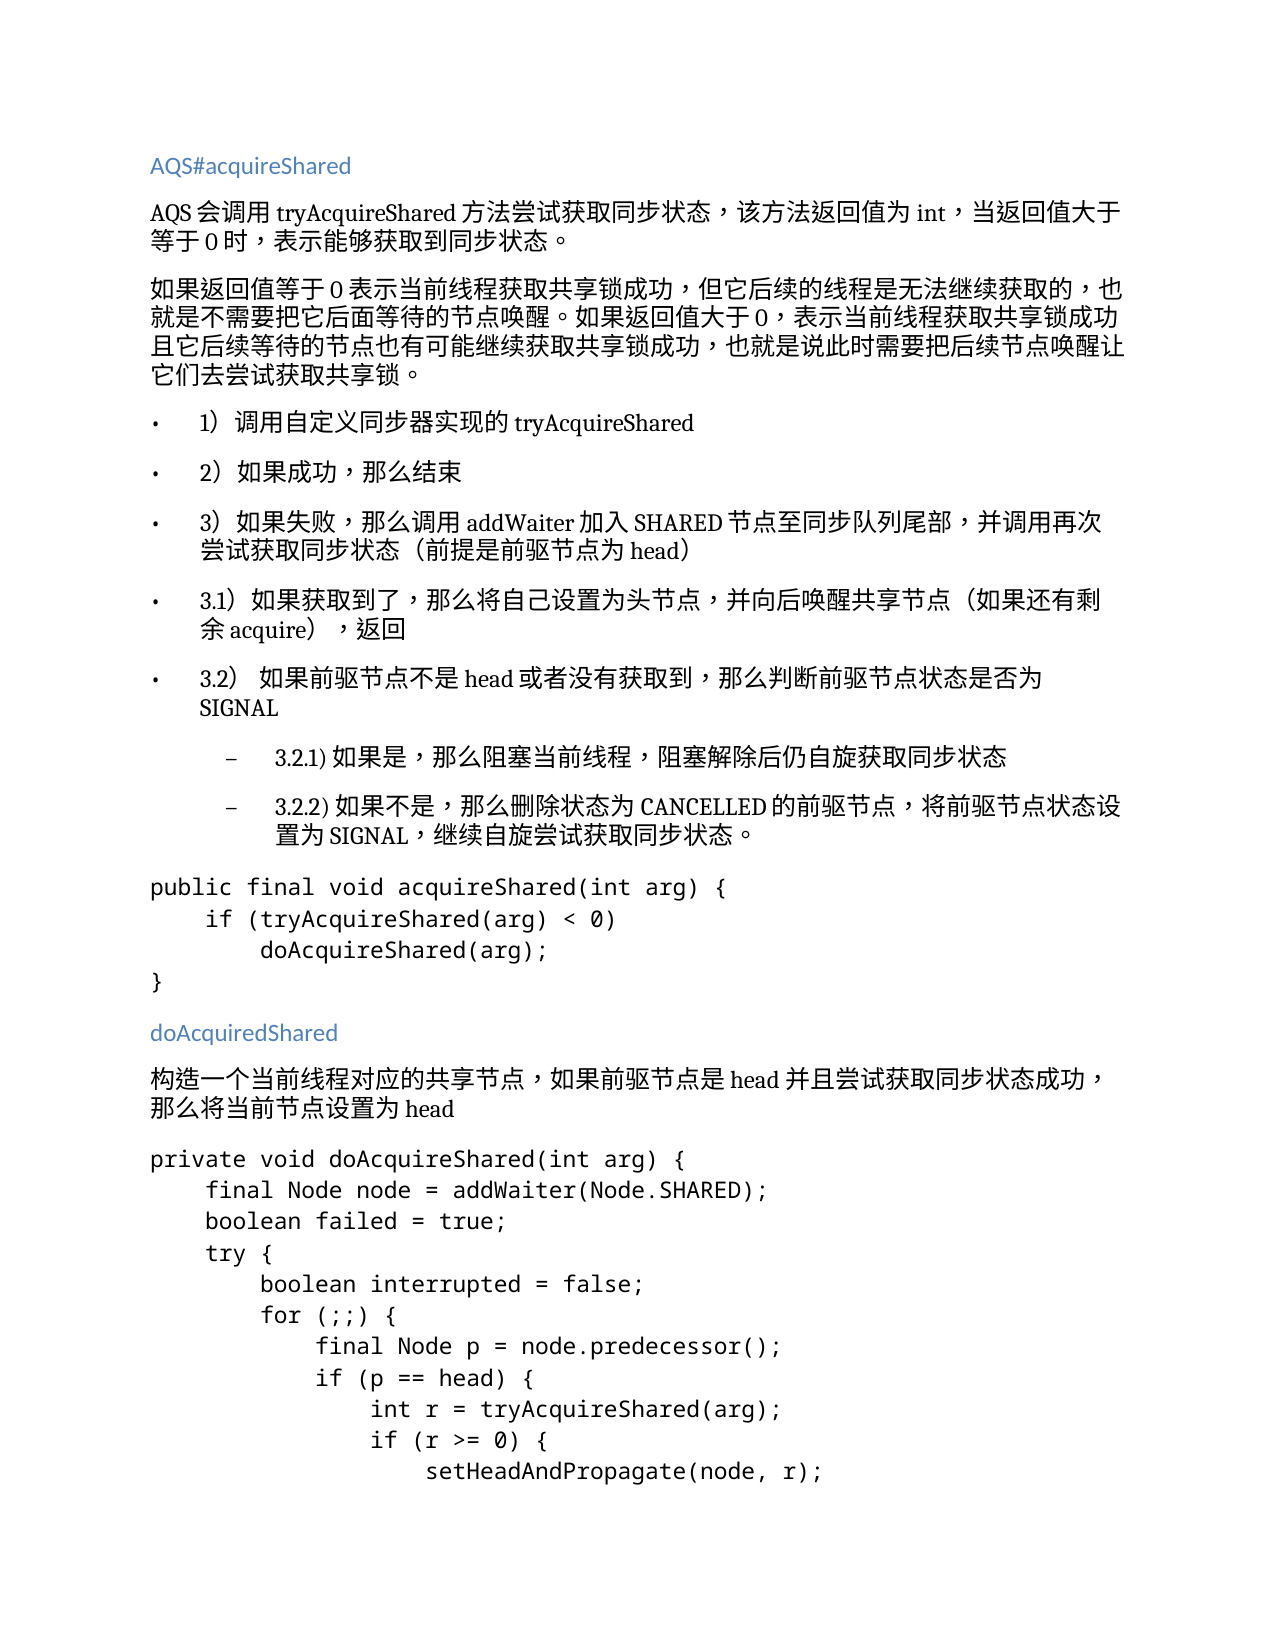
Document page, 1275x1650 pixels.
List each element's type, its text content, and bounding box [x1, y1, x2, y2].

text public final void acquireShared(int arg) { if (tryAcquireShared(arg) < 0) doAcquireShared(arg); } [150, 871, 1125, 996]
list 3.1）如果获取到了，那么将自己设置为头节点，并向后唤醒共享节点（如果还有剩余acquire），返回 [150, 587, 1125, 644]
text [150, 1143, 1125, 1486]
text 如果返回值等于0表示当前线程获取共享锁成功，但它后续的线程是无法继续获取的，也就是不需要把它后面等待的节点唤醒。如果返回值大于0，表示当前线程获取共享锁成功且它后续等待的节点也有可能继续获取共享锁成功，也就是说此时需要把后续节点唤醒让它们去尝试获取共享锁。 [150, 276, 1125, 391]
subtitle doAcquiredShared [150, 1017, 1125, 1048]
list 3.2.2) 如果不是，那么删除状态为CANCELLED的前驱节点，将前驱节点状态设置为SIGNAL，继续自旋尝试获取同步状态。 [225, 793, 1125, 851]
text 构造一个当前线程对应的共享节点，如果前驱节点是head并且尝试获取同步状态成功，那么将当前节点设置为head [150, 1066, 1125, 1124]
list 1）调用自定义同步器实现的tryAcquireShared [150, 409, 1125, 438]
list 3.2） 如果前驱节点不是head或者没有获取到，那么判断前驱节点状态是否为SIGNAL [150, 665, 1125, 723]
list 3.2.1) 如果是，那么阻塞当前线程，阻塞解除后仍自旋获取同步状态 [225, 743, 1125, 772]
subtitle AQS#acquireShared [150, 150, 1125, 181]
list 3）如果失败，那么调用addWaiter加入SHARED节点至同步队列尾部，并调用再次尝试获取同步状态（前提是前驱节点为head） [150, 508, 1125, 566]
list 2）如果成功，那么结束 [150, 459, 1125, 488]
text AQS会调用tryAcquireShared方法尝试获取同步状态，该方法返回值为int，当返回值大于等于0时，表示能够获取到同步状态。 [150, 199, 1125, 257]
